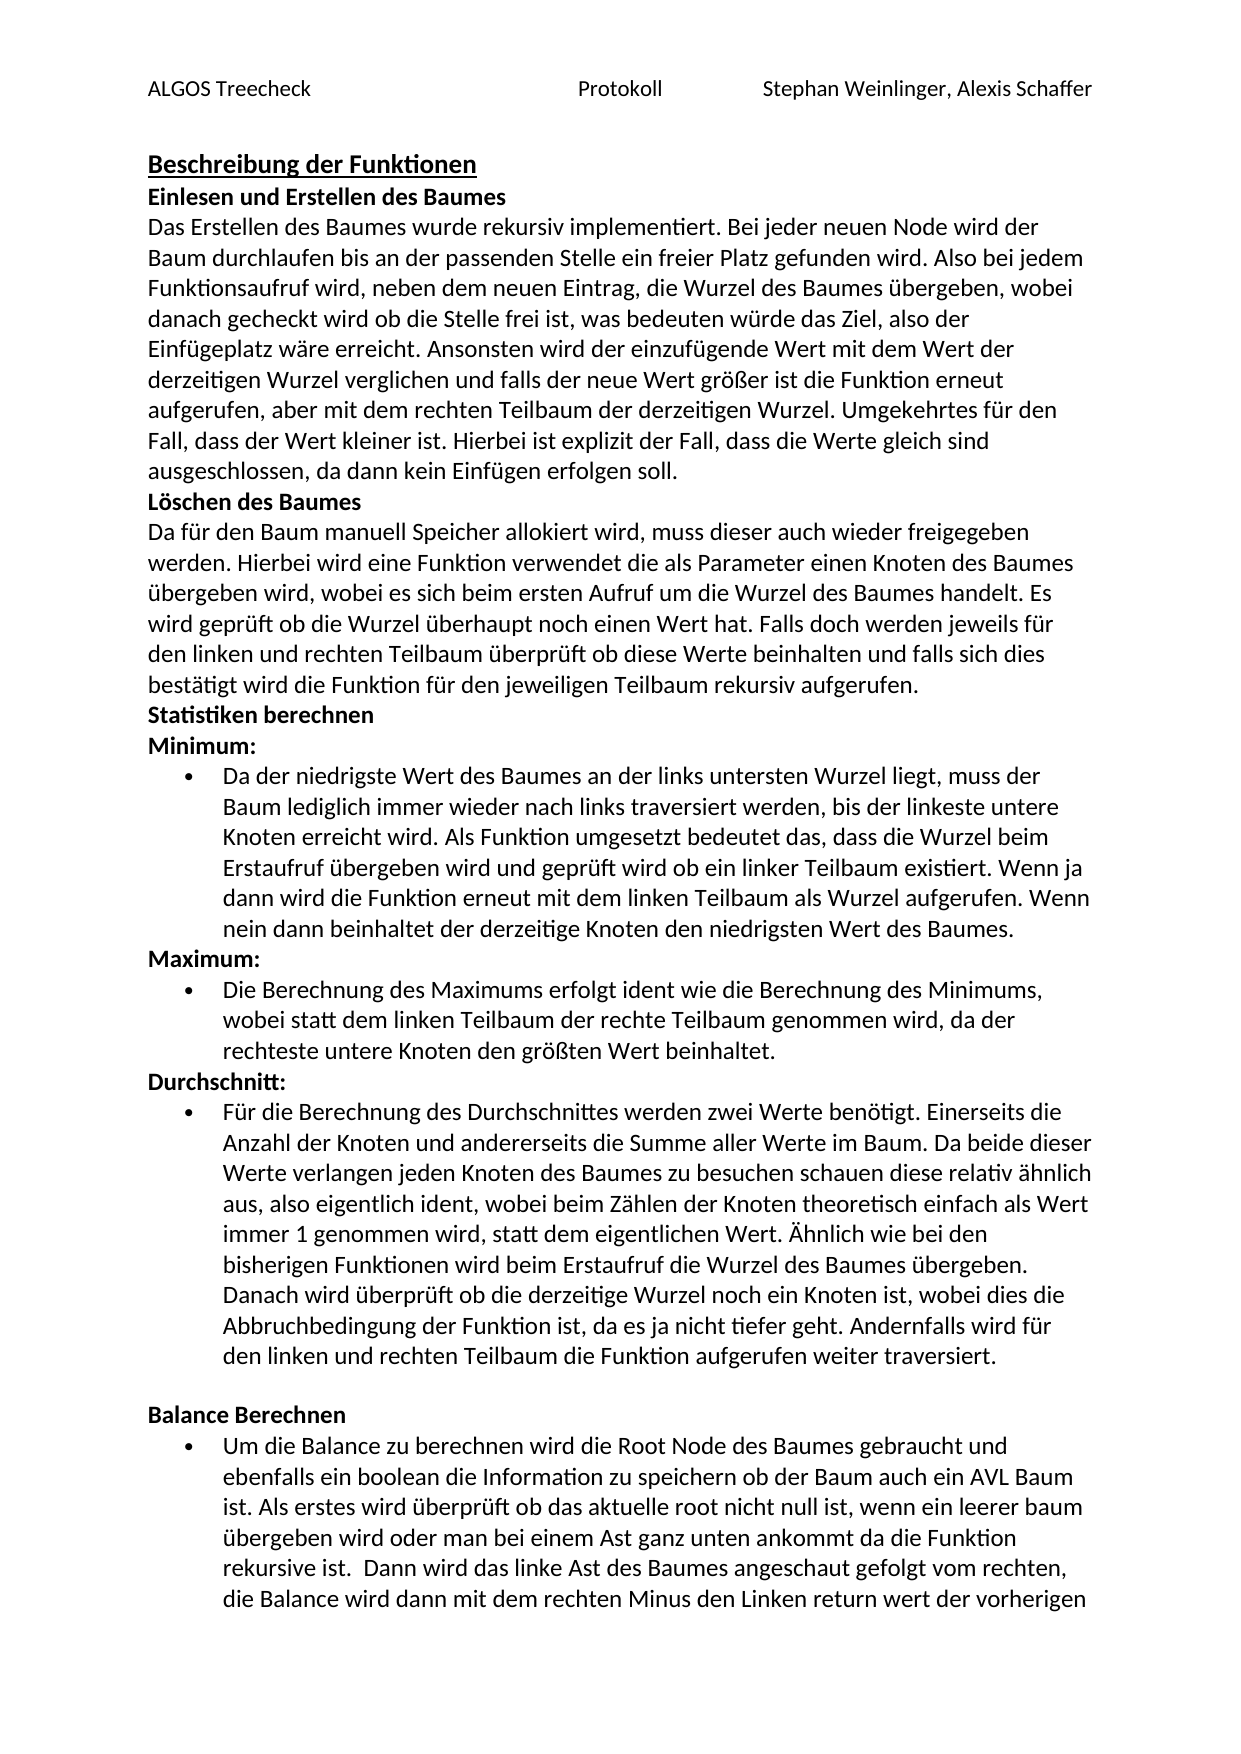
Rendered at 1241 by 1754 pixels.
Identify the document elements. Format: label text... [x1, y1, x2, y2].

text Maximum: [148, 944, 1093, 974]
text Das Erstellen des Baumes wurde rekursiv implementiert. Bei jeder neuen Node wird der Baum durchlaufen bis an der passenden Stelle ein freier Platz gefunden wird. Also bei jedem Funktionsaufruf wird, neben dem neuen Eintrag, die Wurzel des Baumes übergeben, wobei danach gecheckt wird ob die Stelle frei ist, was bedeuten würde das Ziel, also der Einfügeplatz wäre erreicht. Ansonsten wird der einzufügende Wert mit dem Wert der derzeitigen Wurzel verglichen und falls der neue Wert größer ist die Funktion erneut aufgerufen, aber mit dem rechten Teilbaum der derzeitigen Wurzel. Umgekehrtes für den Fall, dass der Wert kleiner ist. Hierbei ist explizit der Fall, dass die Werte gleich sind ausgeschlossen, da dann kein Einfügen erfolgen soll. [148, 211, 1093, 486]
text Beschreibung der Funktionen [148, 148, 1093, 181]
list Die Berechnung des Maximums erfolgt ident wie die Berechnung des Minimums, wobei statt dem linken Teilbaum der rechte Teilbaum genommen wird, da der rechteste untere Knoten den größten Wert beinhaltet. [185, 974, 1093, 1066]
text Da für den Baum manuell Speicher allokiert wird, muss dieser auch wieder freigegeben werden. Hierbei wird eine Funktion verwendet die als Parameter einen Knoten des Baumes übergeben wird, wobei es sich beim ersten Aufruf um die Wurzel des Baumes handelt. Es wird geprüft ob die Wurzel überhaupt noch einen Wert hat. Falls doch werden jeweils für den linken und rechten Teilbaum überprüft ob diese Werte beinhalten und falls sich dies bestätigt wird die Funktion für den jeweiligen Teilbaum rekursiv aufgerufen. [148, 516, 1093, 699]
text Balance Berechnen [148, 1400, 1093, 1430]
text Statistiken berechnen [148, 699, 1093, 730]
text Durchschnitt: [148, 1066, 1093, 1096]
text Löschen des Baumes [148, 486, 1093, 516]
text Einlesen und Erstellen des Baumes [148, 181, 1093, 211]
text Minimum: [148, 730, 1093, 761]
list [185, 1430, 1093, 1613]
list Für die Berechnung des Durchschnittes werden zwei Werte benötigt. Einerseits die Anzahl der Knoten und andererseits die Summe aller Werte im Baum. Da beide dieser Werte verlangen jeden Knoten des Baumes zu besuchen schauen diese relativ ähnlich aus, also eigentlich ident, wobei beim Zählen der Knoten theoretisch einfach als Wert immer 1 genommen wird, statt dem eigentlichen Wert. Ähnlich wie bei den bisherigen Funktionen wird beim Erstaufruf die Wurzel des Baumes übergeben. Danach wird überprüft ob die derzeitige Wurzel noch ein Knoten ist, wobei dies die Abbruchbedingung der Funktion ist, da es ja nicht tiefer geht. Andernfalls wird für den linken und rechten Teilbaum die Funktion aufgerufen weiter traversiert. [185, 1096, 1093, 1371]
list Da der niedrigste Wert des Baumes an der links untersten Wurzel liegt, muss der Baum lediglich immer wieder nach links traversiert werden, bis der linkeste untere Knoten erreicht wird. Als Funktion umgesetzt bedeutet das, dass die Wurzel beim Erstaufruf übergeben wird und geprüft wird ob ein linker Teilbaum existiert. Wenn ja dann wird die Funktion erneut mit dem linken Teilbaum als Wurzel aufgerufen. Wenn nein dann beinhaltet der derzeitige Knoten den niedrigsten Wert des Baumes. [185, 761, 1093, 944]
